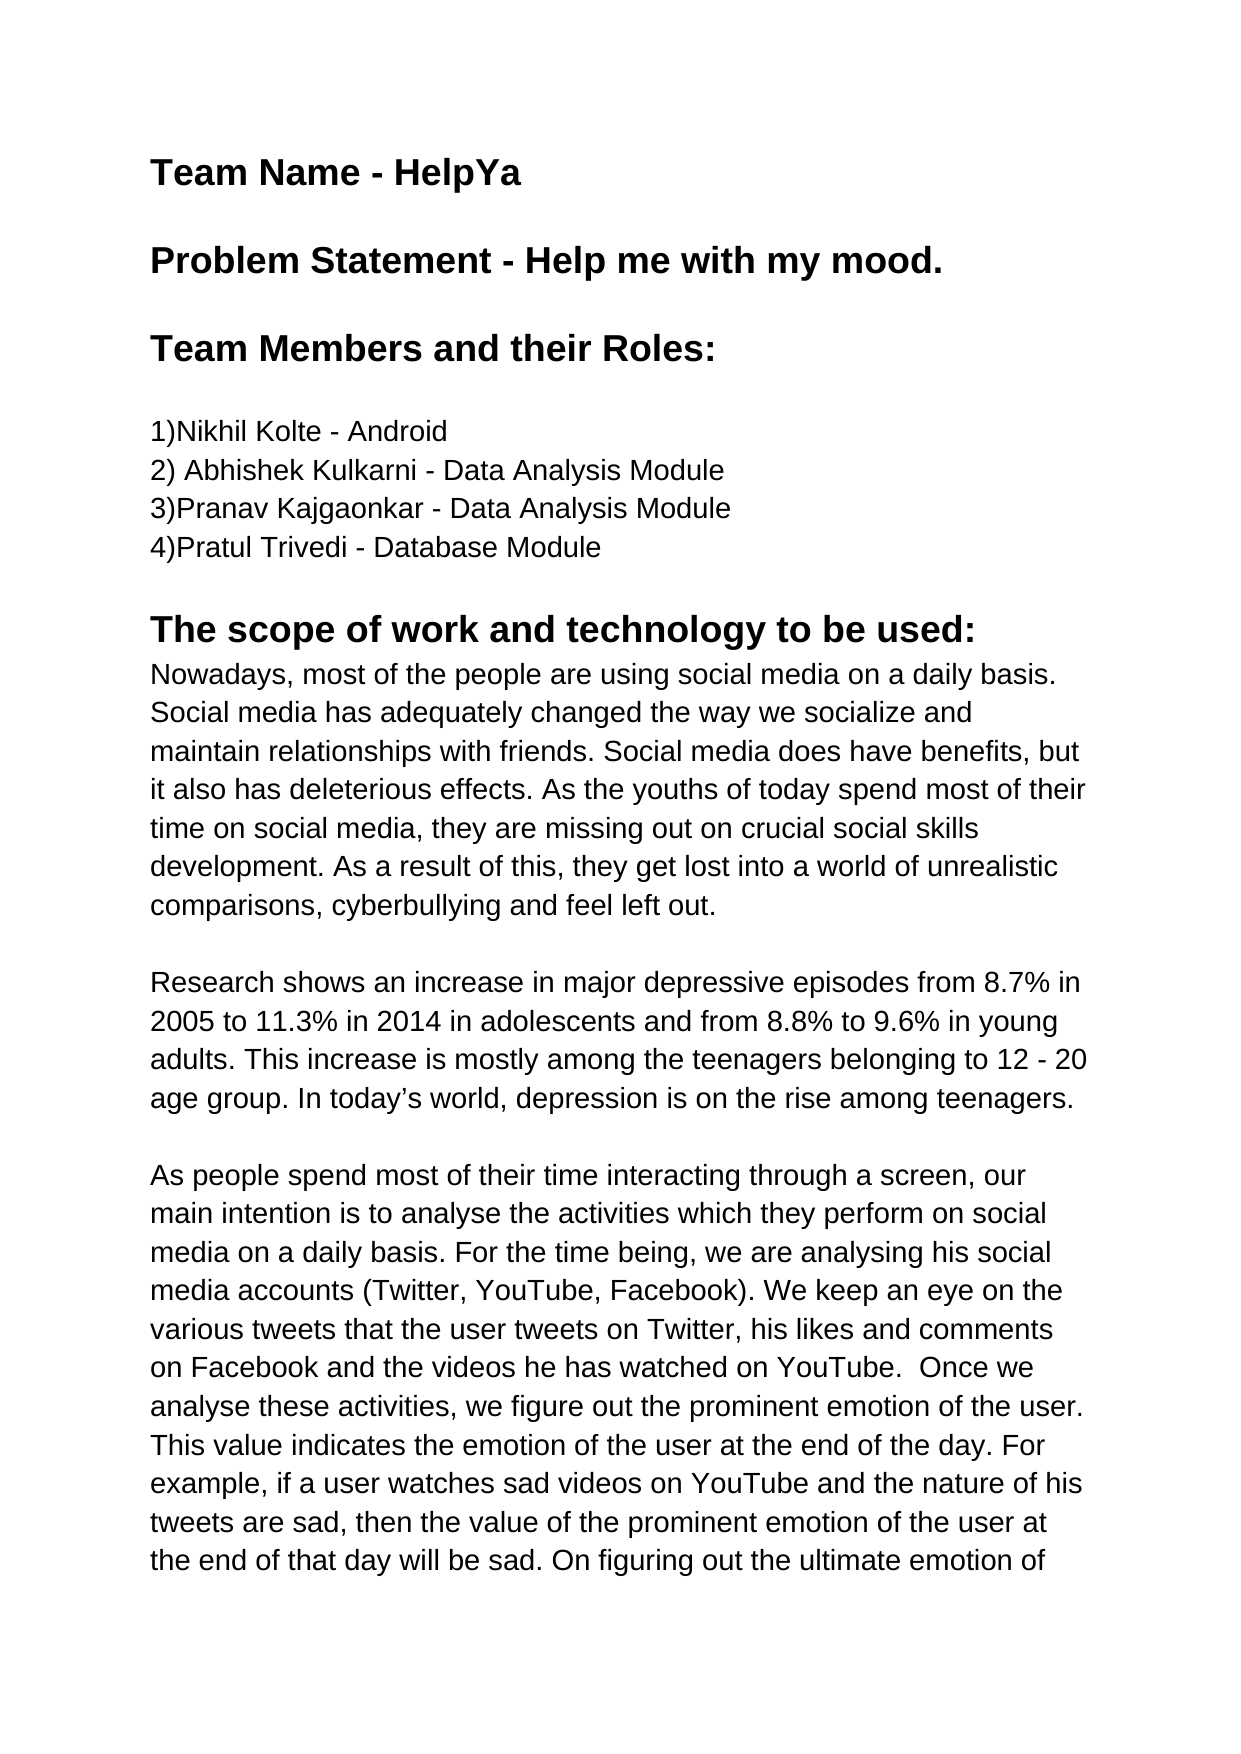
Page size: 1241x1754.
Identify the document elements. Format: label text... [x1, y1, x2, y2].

text Team Members and their Roles: [150, 326, 1090, 369]
text Problem Statement - Help me with my mood. [150, 238, 1090, 281]
text 4)Pratul Trivedi - Database Module [150, 530, 1090, 563]
text 1)Nikhil Kolte - Android [150, 414, 1090, 448]
text The scope of work and technology to be used: [150, 607, 1090, 650]
text Team Name - HelpYa [150, 150, 1090, 193]
text Research shows an increase in major depressive episodes from 8.7% in 2005 to 11.3% in 2014 in adolescents and from 8.8% to 9.6% in young adults. This increase is mostly among the teenagers belonging to 12 - 20 age group. In today’s world, depression is on the rise among teenagers. [150, 965, 1090, 1114]
text 3)Pranav Kajgaonkar - Data Analysis Module [150, 491, 1090, 525]
text 2) Abhishek Kulkarni - Data Analysis Module [150, 453, 1090, 486]
text Nowadays, most of the people are using social media on a daily basis. Social media has adequately changed the way we socialize and maintain relationships with friends. Social media does have benefits, but it also has deleterious effects. As the youths of today spend most of their time on social media, they are missing out on crucial social skills development. As a result of this, they get lost into a world of unrealistic comparisons, cyberbullying and feel left out. [150, 657, 1090, 921]
